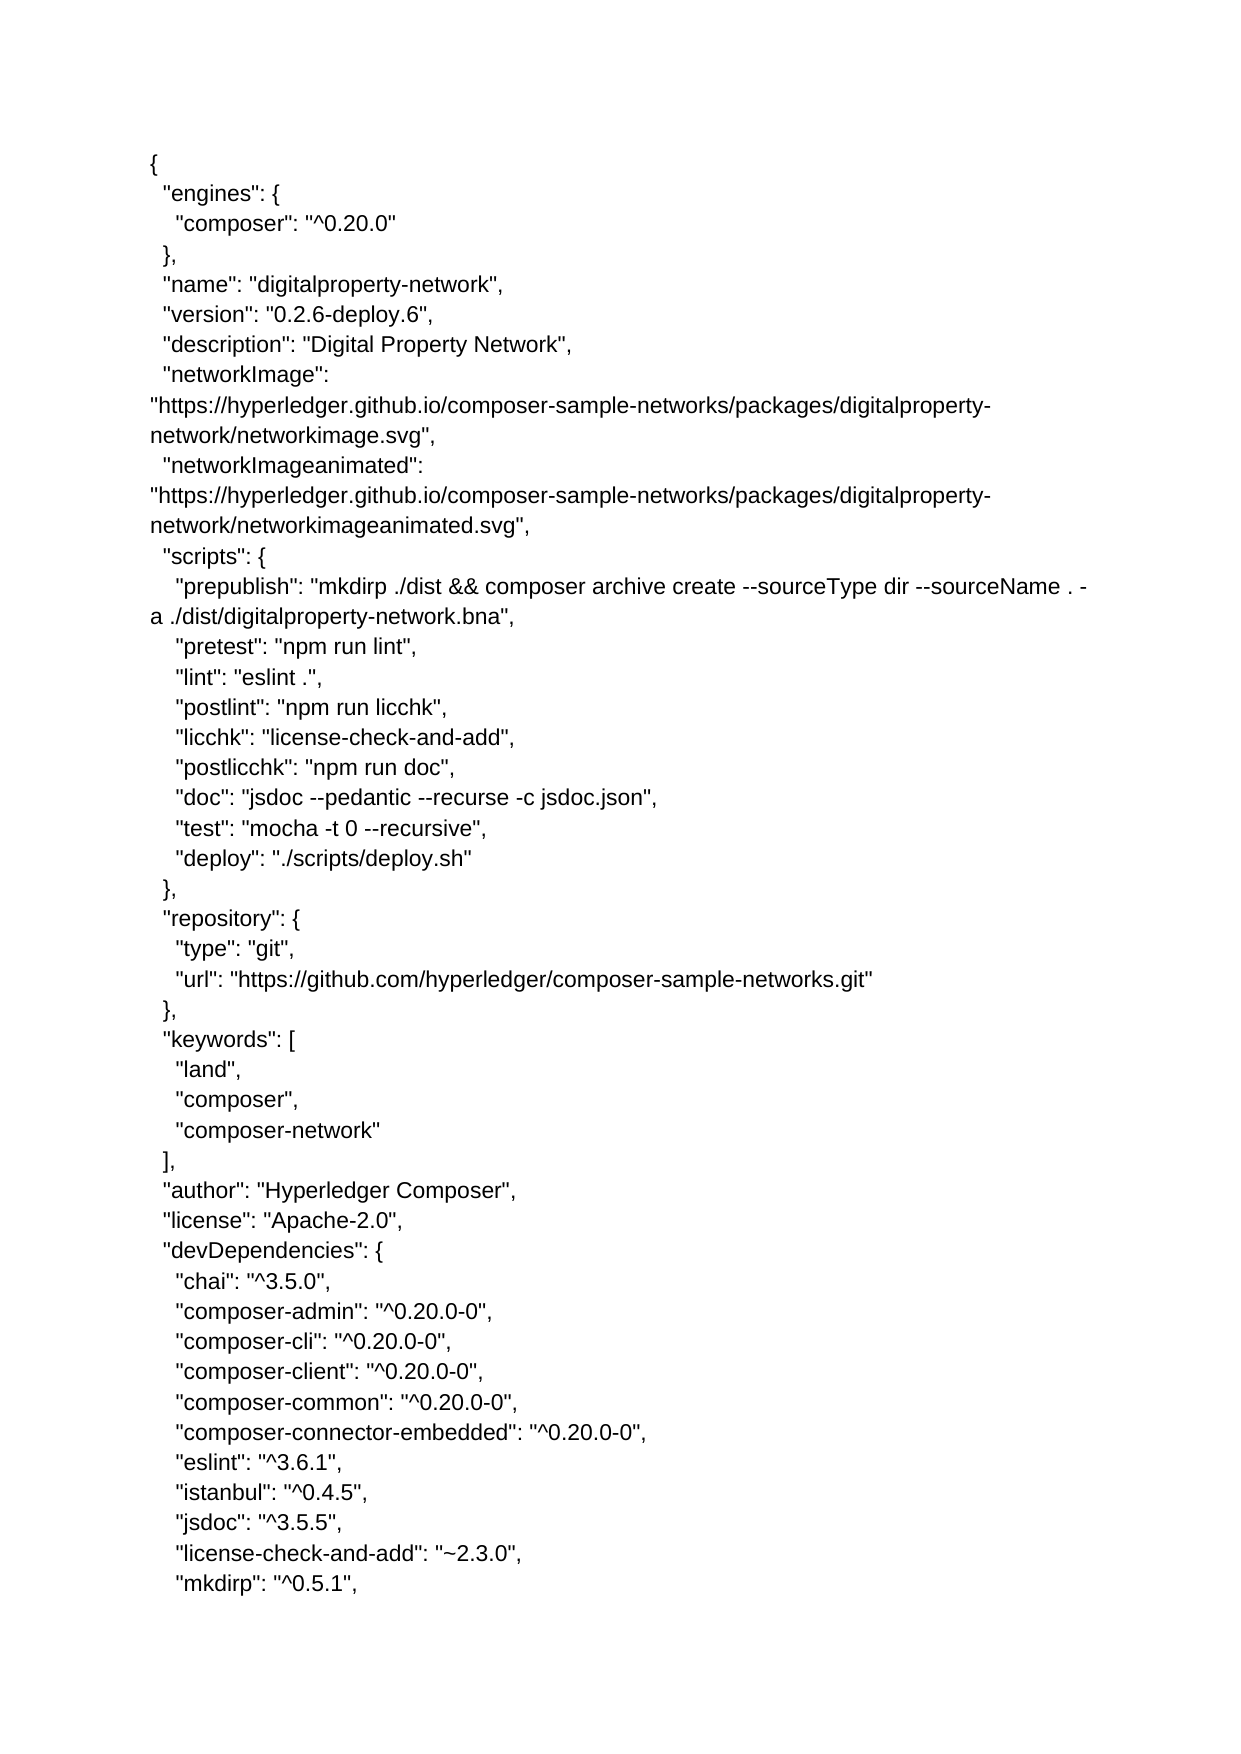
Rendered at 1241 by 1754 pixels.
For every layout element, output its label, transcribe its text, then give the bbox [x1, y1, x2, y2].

text "composer-common": "^0.20.0-0", [150, 1388, 1090, 1415]
text "composer-cli": "^0.20.0-0", [150, 1328, 1090, 1354]
text "composer-connector-embedded": "^0.20.0-0", [150, 1419, 1090, 1445]
text "land", [150, 1056, 1090, 1083]
text "devDependencies": { [150, 1237, 1090, 1264]
text "name": "digitalproperty-network", [150, 271, 1090, 297]
text "mkdirp": "^0.5.1", [150, 1570, 1090, 1596]
text "license-check-and-add": "~2.3.0", [150, 1539, 1090, 1566]
text "license": "Apache-2.0", [150, 1207, 1090, 1234]
text { [150, 150, 1090, 176]
text "composer-admin": "^0.20.0-0", [150, 1298, 1090, 1324]
text "lint": "eslint .", [150, 663, 1090, 690]
text "repository": { [150, 905, 1090, 932]
text "networkImage": "https://hyperledger.github.io/composer-sample-networks/packages/digitalproperty-network/networkimage.svg", [150, 361, 1090, 448]
text "networkImageanimated": "https://hyperledger.github.io/composer-sample-networks/packages/digitalproperty-network/networkimageanimated.svg", [150, 452, 1090, 539]
text "version": "0.2.6-deploy.6", [150, 301, 1090, 327]
text "url": "https://github.com/hyperledger/composer-sample-networks.git" [150, 966, 1090, 992]
text "postlicchk": "npm run doc", [150, 754, 1090, 781]
text "description": "Digital Property Network", [150, 331, 1090, 358]
text "chai": "^3.5.0", [150, 1268, 1090, 1294]
text "pretest": "npm run lint", [150, 633, 1090, 660]
text "composer": "^0.20.0" [150, 210, 1090, 237]
text "engines": { [150, 180, 1090, 207]
text "type": "git", [150, 935, 1090, 962]
text }, [150, 996, 1090, 1022]
text "composer", [150, 1086, 1090, 1113]
text "scripts": { [150, 543, 1090, 569]
text "author": "Hyperledger Composer", [150, 1177, 1090, 1203]
text "postlint": "npm run licchk", [150, 694, 1090, 720]
text }, [150, 875, 1090, 901]
text "test": "mocha -t 0 --recursive", [150, 814, 1090, 841]
text "composer-network" [150, 1117, 1090, 1143]
text "istanbul": "^0.4.5", [150, 1479, 1090, 1506]
text ], [150, 1147, 1090, 1173]
text "licchk": "license-check-and-add", [150, 724, 1090, 750]
text "composer-client": "^0.20.0-0", [150, 1358, 1090, 1385]
text "prepublish": "mkdirp ./dist && composer archive create --sourceType dir --sourceName . -a ./dist/digitalproperty-network.bna", [150, 573, 1090, 629]
text "deploy": "./scripts/deploy.sh" [150, 845, 1090, 871]
text }, [150, 241, 1090, 267]
text "jsdoc": "^3.5.5", [150, 1509, 1090, 1536]
text "doc": "jsdoc --pedantic --recurse -c jsdoc.json", [150, 784, 1090, 811]
text "keywords": [ [150, 1026, 1090, 1052]
text "eslint": "^3.6.1", [150, 1449, 1090, 1475]
